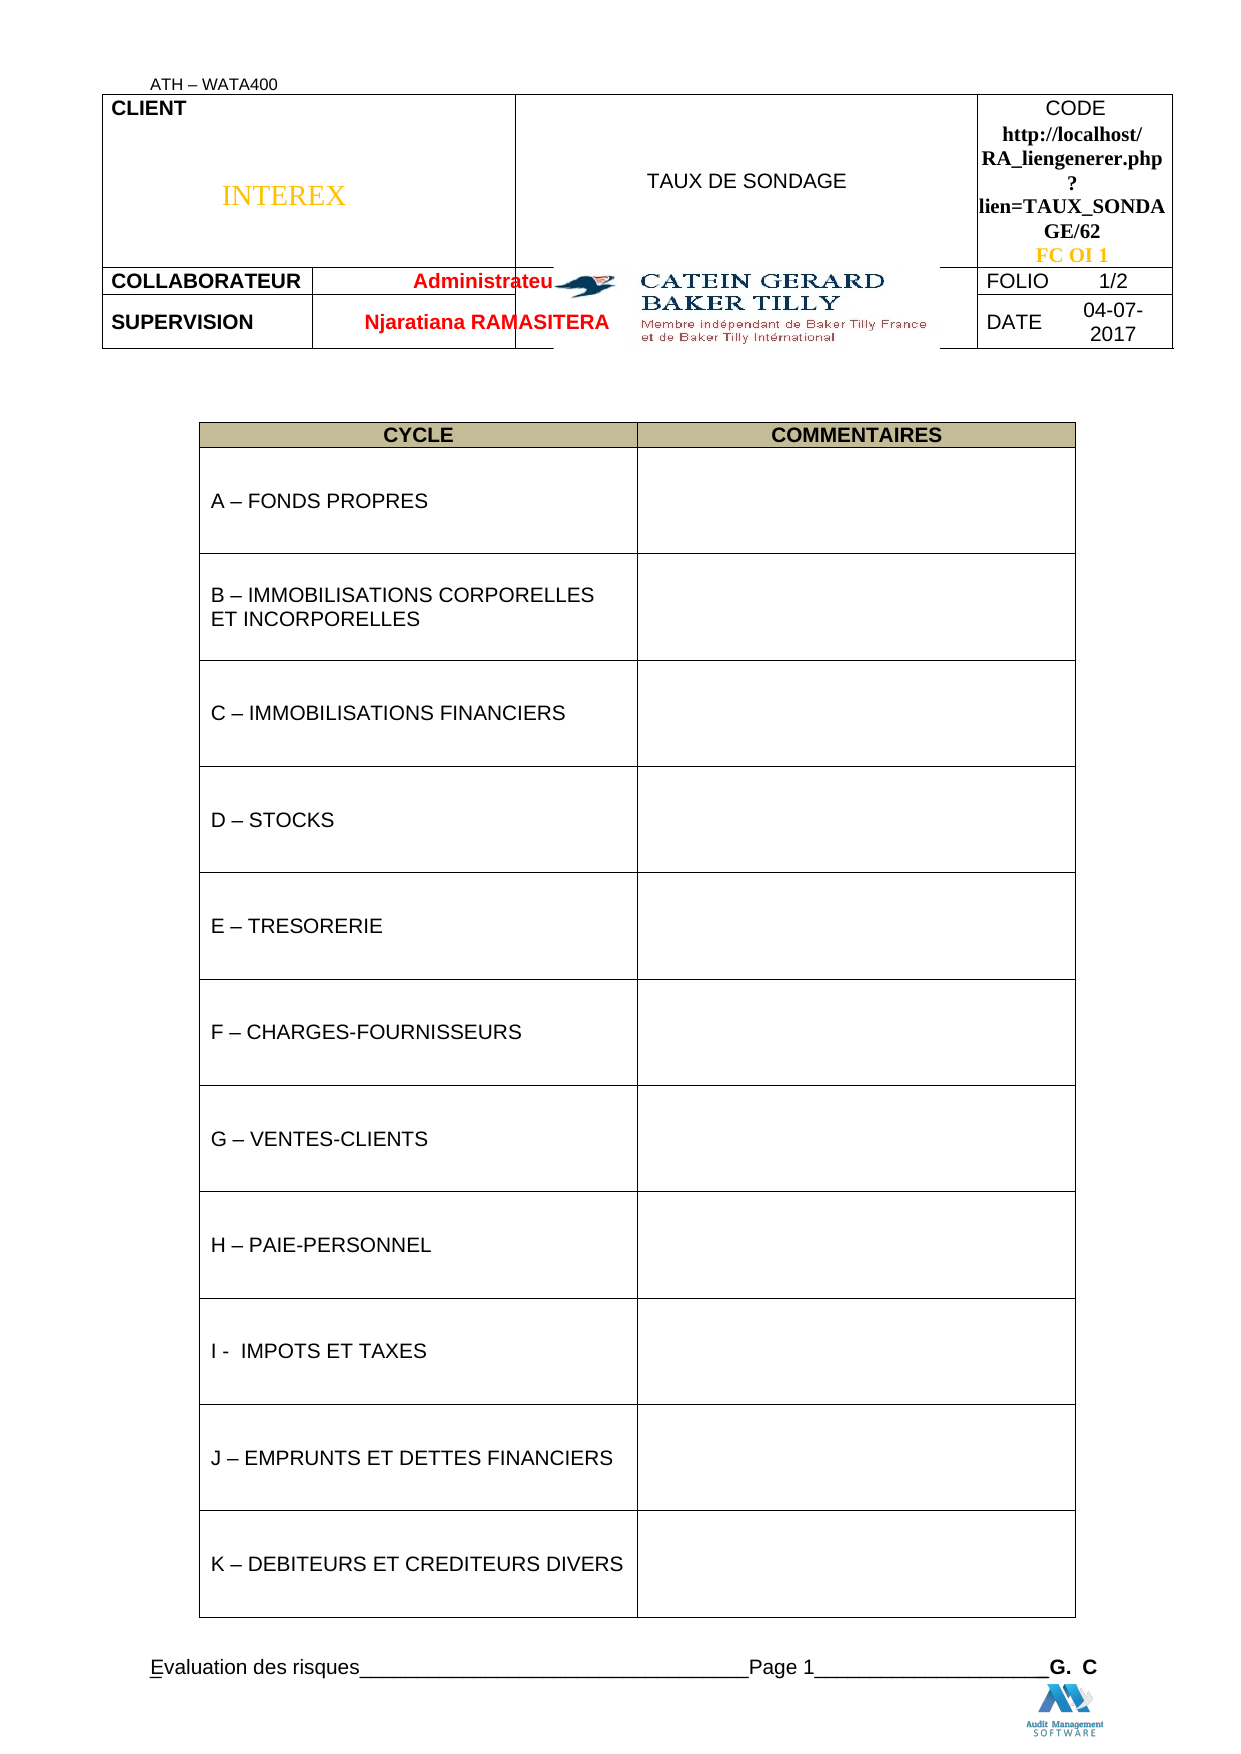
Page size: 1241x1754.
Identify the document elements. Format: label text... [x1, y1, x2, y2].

table_cell H – PAIE-PERSONNEL [200, 1192, 637, 1298]
table_cell J – EMPRUNTS ET DETTES FINANCIERS [200, 1405, 637, 1510]
table_cell [638, 1405, 1075, 1510]
table_cell [638, 1299, 1075, 1404]
table_cell [638, 873, 1075, 978]
table_cell A – FONDS PROPRES [200, 448, 637, 553]
table_cell C – IMMOBILISATIONS FINANCIERS [200, 661, 637, 766]
table_cell [638, 448, 1075, 553]
table_cell [638, 1511, 1075, 1617]
picture [553, 267, 940, 349]
table_header CYCLE [200, 423, 637, 447]
table_cell [638, 661, 1075, 766]
picture [1026, 1684, 1104, 1738]
table_cell E – TRESORERIE [200, 873, 637, 978]
table_cell F – CHARGES-FOURNISSEURS [200, 980, 637, 1085]
table_cell [638, 1086, 1075, 1191]
table_cell I - IMPOTS ET TAXES [200, 1299, 637, 1404]
table_cell [638, 980, 1075, 1085]
table_cell B – IMMOBILISATIONS CORPORELLES ET INCORPORELLES [200, 554, 637, 659]
table_cell [638, 767, 1075, 872]
table_cell K – DEBITEURS ET CREDITEURS DIVERS [200, 1511, 637, 1617]
table_cell [638, 554, 1075, 659]
table_cell G – VENTES-CLIENTS [200, 1086, 637, 1191]
table_header COMMENTAIRES [638, 423, 1075, 447]
table_cell D – STOCKS [200, 767, 637, 872]
table_cell [638, 1192, 1075, 1298]
